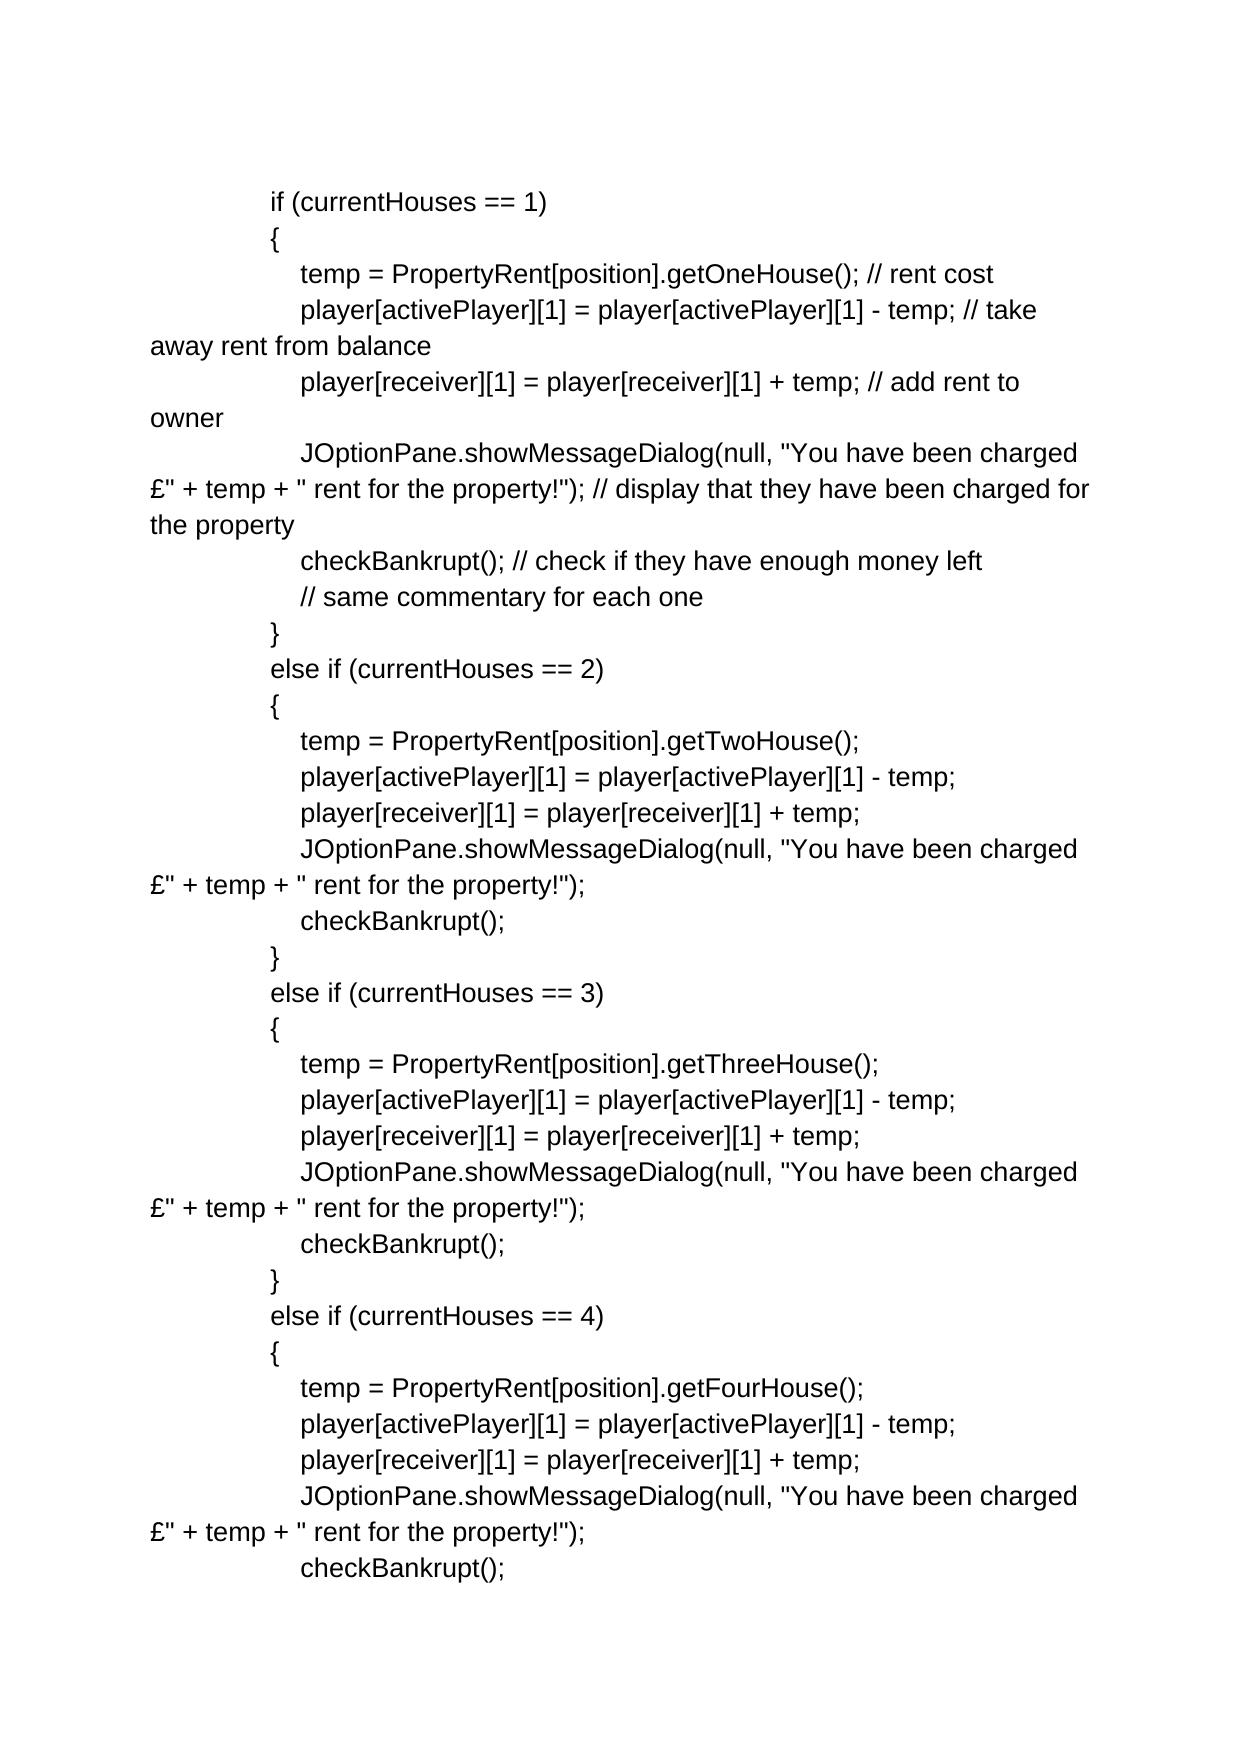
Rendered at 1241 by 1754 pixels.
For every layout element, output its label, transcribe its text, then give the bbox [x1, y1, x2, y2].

text player[receiver][1] = player[receiver][1] + temp; [150, 1120, 1090, 1152]
text player[receiver][1] = player[receiver][1] + temp; [150, 797, 1090, 828]
text checkBankrupt(); [150, 905, 1090, 936]
text checkBankrupt(); [150, 1228, 1090, 1259]
text { [150, 222, 1090, 253]
text JOptionPane.showMessageDialog(null, "You have been charged £" + temp + " rent for the property!"); [150, 1156, 1090, 1223]
text else if (currentHouses == 4) [150, 1300, 1090, 1331]
text } [150, 1264, 1090, 1295]
text { [150, 689, 1090, 720]
text // same commentary for each one [150, 581, 1090, 612]
text player[receiver][1] = player[receiver][1] + temp; // add rent to owner [150, 366, 1090, 433]
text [150, 1444, 1090, 1475]
text JOptionPane.showMessageDialog(null, "You have been charged £" + temp + " rent for the property!"); // display that they have been charged for the property [150, 437, 1090, 541]
text player[activePlayer][1] = player[activePlayer][1] - temp; [150, 761, 1090, 792]
text { [150, 1012, 1090, 1044]
text temp = PropertyRent[position].getThreeHouse(); [150, 1048, 1090, 1080]
text checkBankrupt(); [150, 1552, 1090, 1583]
text if (currentHouses == 1) [150, 186, 1090, 217]
text else if (currentHouses == 2) [150, 653, 1090, 684]
text } [150, 941, 1090, 972]
text player[activePlayer][1] = player[activePlayer][1] - temp; // take away rent from balance [150, 294, 1090, 361]
text player[activePlayer][1] = player[activePlayer][1] - temp; [150, 1084, 1090, 1116]
text } [150, 617, 1090, 648]
text checkBankrupt(); // check if they have enough money left [150, 545, 1090, 577]
text JOptionPane.showMessageDialog(null, "You have been charged £" + temp + " rent for the property!"); [150, 1480, 1090, 1547]
text temp = PropertyRent[position].getFourHouse(); [150, 1372, 1090, 1403]
text { [150, 1336, 1090, 1367]
text temp = PropertyRent[position].getTwoHouse(); [150, 725, 1090, 756]
text temp = PropertyRent[position].getOneHouse(); // rent cost [150, 258, 1090, 289]
text JOptionPane.showMessageDialog(null, "You have been charged £" + temp + " rent for the property!"); [150, 833, 1090, 900]
text player[activePlayer][1] = player[activePlayer][1] - temp; [150, 1408, 1090, 1439]
text else if (currentHouses == 3) [150, 977, 1090, 1008]
